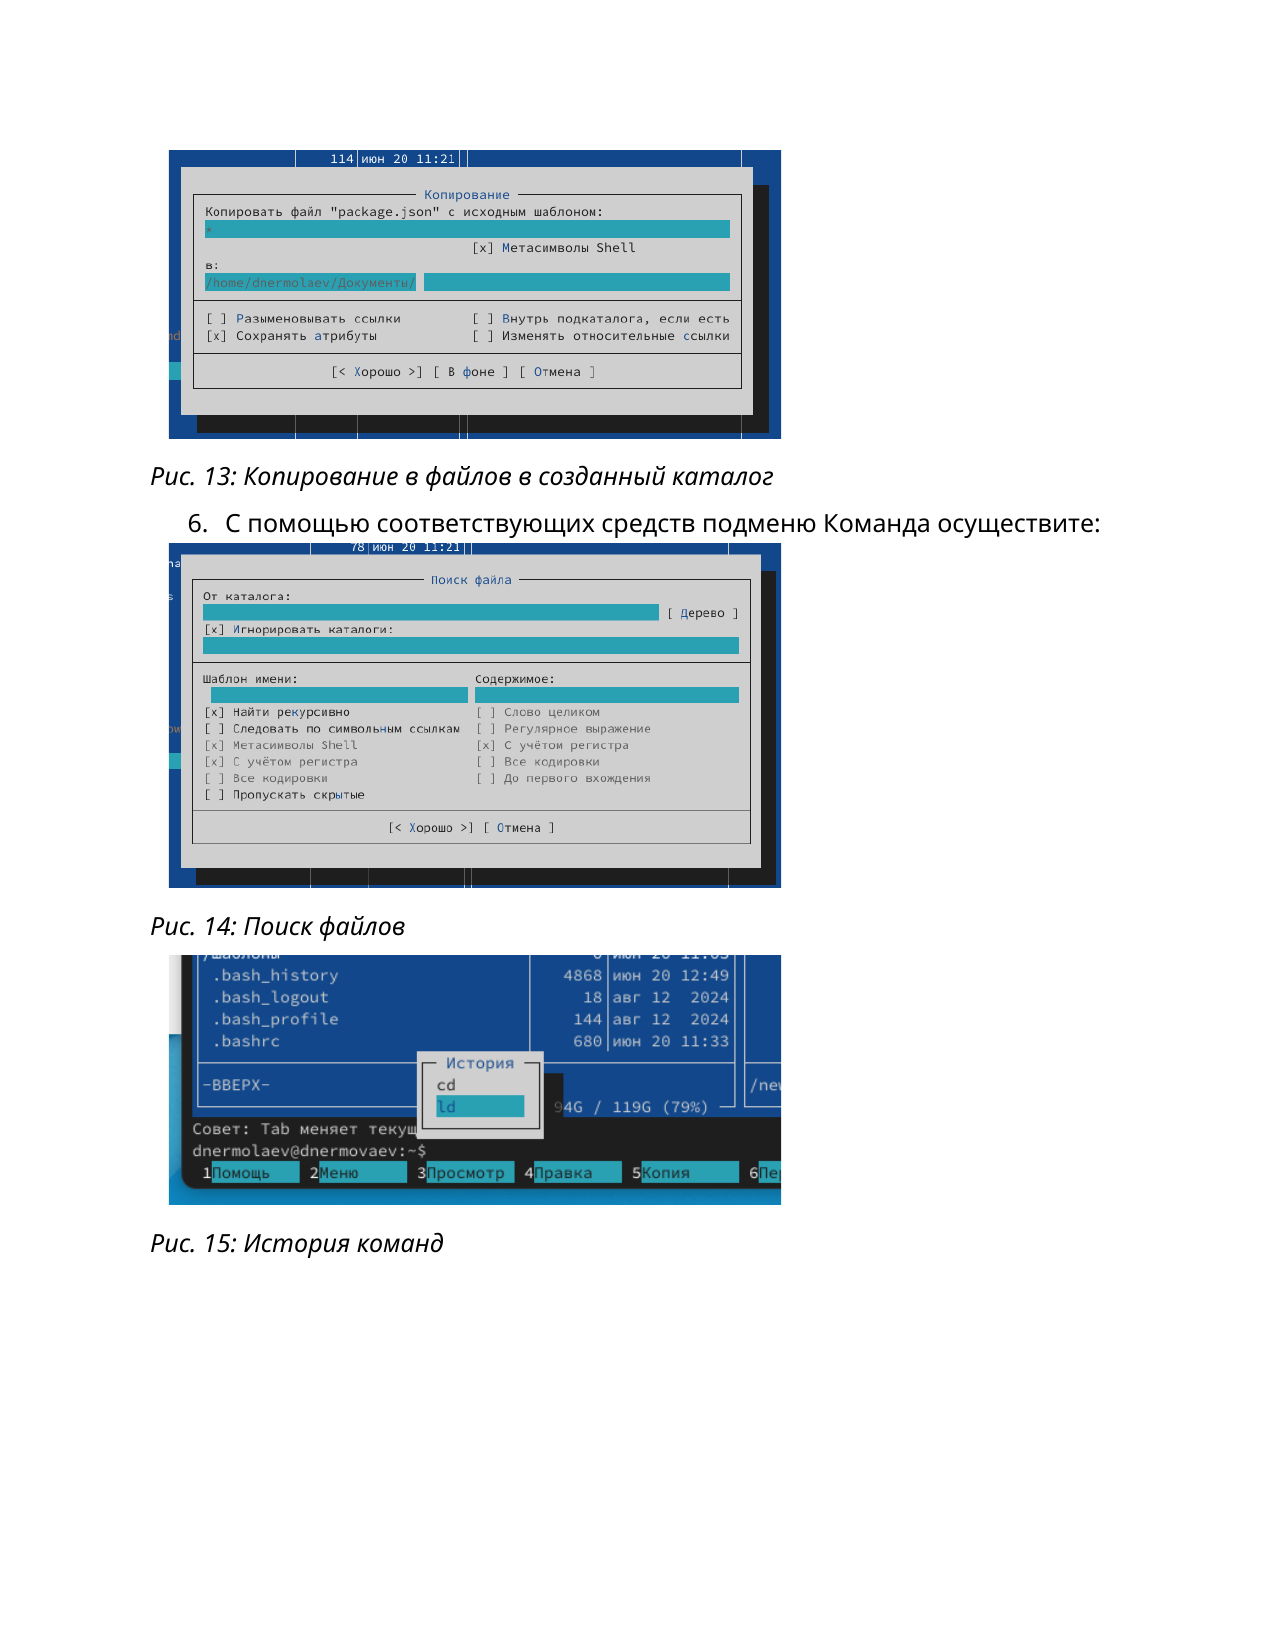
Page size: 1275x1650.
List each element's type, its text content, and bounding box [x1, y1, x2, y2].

text Рис. 14: Поиск файлов [150, 908, 1125, 943]
list С помощью соответствующих средств подменю Команда осуществите: [187, 506, 1125, 540]
text Рис. 15: История команд [150, 1226, 1125, 1259]
picture [168, 150, 782, 439]
picture [168, 955, 782, 1205]
text Рис. 13: Копирование в файлов в созданный каталог [150, 459, 1125, 493]
picture [168, 543, 782, 888]
